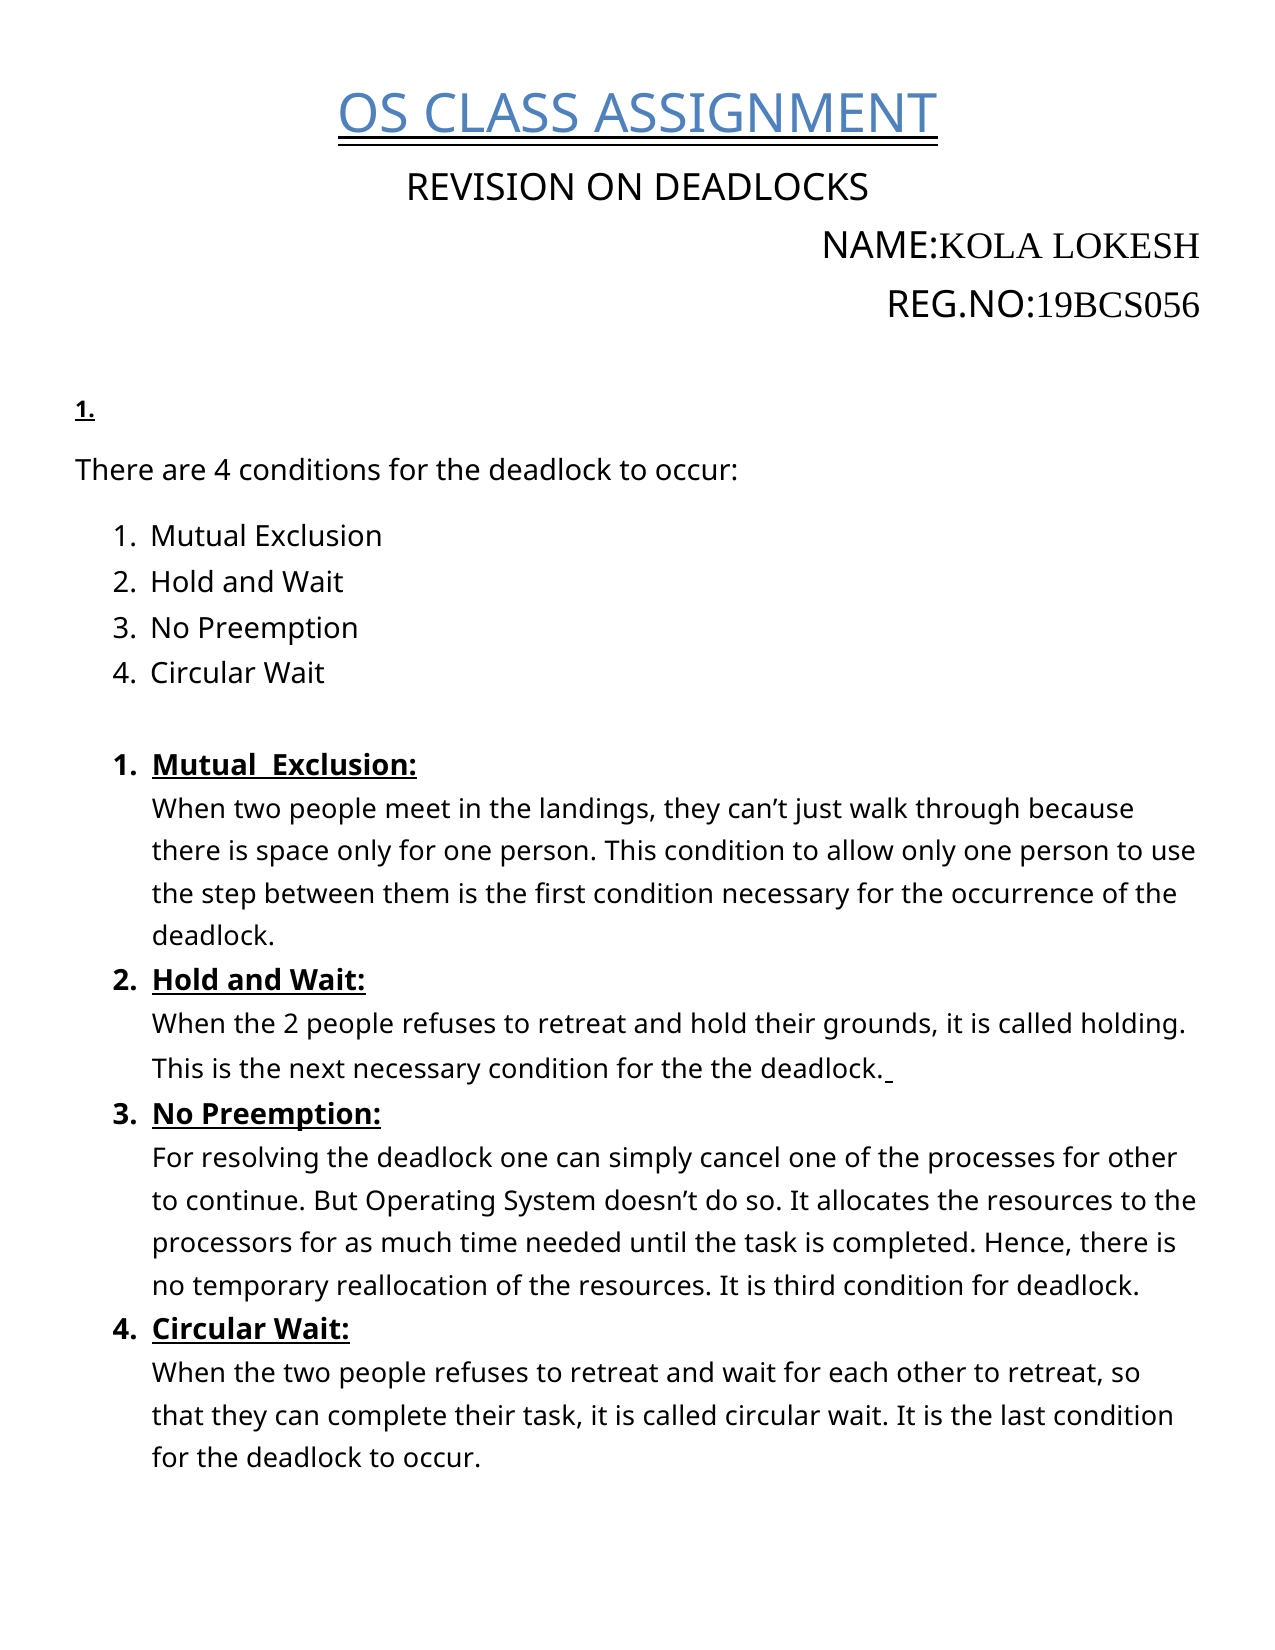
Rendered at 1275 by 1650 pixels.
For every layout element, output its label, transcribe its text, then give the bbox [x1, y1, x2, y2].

list When two people meet in the landings, they can’t just walk through because there is space only for one person. This condition to allow only one person to use the step between them is the first condition necessary for the occurrence of the deadlock. [152, 789, 1200, 953]
list Circular Wait [112, 653, 1200, 692]
list Hold and Wait: [112, 959, 1200, 999]
list No Preemption [112, 607, 1200, 647]
list For resolving the deadlock one can simply cancel one of the processes for other to continue. But Operating System doesn’t do so. It allocates the resources to the processors for as much time needed until the task is completed. Hence, there is no temporary reallocation of the resources. It is third condition for deadlock. [152, 1139, 1200, 1303]
text There are 4 conditions for the deadlock to occur: [75, 449, 1200, 489]
list No Preemption: [112, 1093, 1200, 1133]
list Mutual Exclusion [112, 516, 1200, 555]
text 1. [75, 392, 1200, 424]
list When the 2 people refuses to retreat and hold their grounds, it is called holding. This is the next necessary condition for the the deadlock. [152, 1005, 1200, 1087]
list When the two people refuses to retreat and wait for each other to retreat, so that they can complete their task, it is called circular wait. It is the last condition for the deadlock to occur. [152, 1354, 1200, 1476]
text REVISION ON DEADLOCKS [75, 160, 1200, 211]
list Hold and Wait [112, 561, 1200, 601]
text NAME:KOLA LOKESH [75, 218, 1200, 269]
text REG.NO:19BCS056 [75, 277, 1200, 328]
list Mutual Exclusion: [112, 744, 1200, 783]
list Circular Wait: [112, 1308, 1200, 1348]
text OS CLASS ASSIGNMENT [75, 75, 1200, 149]
